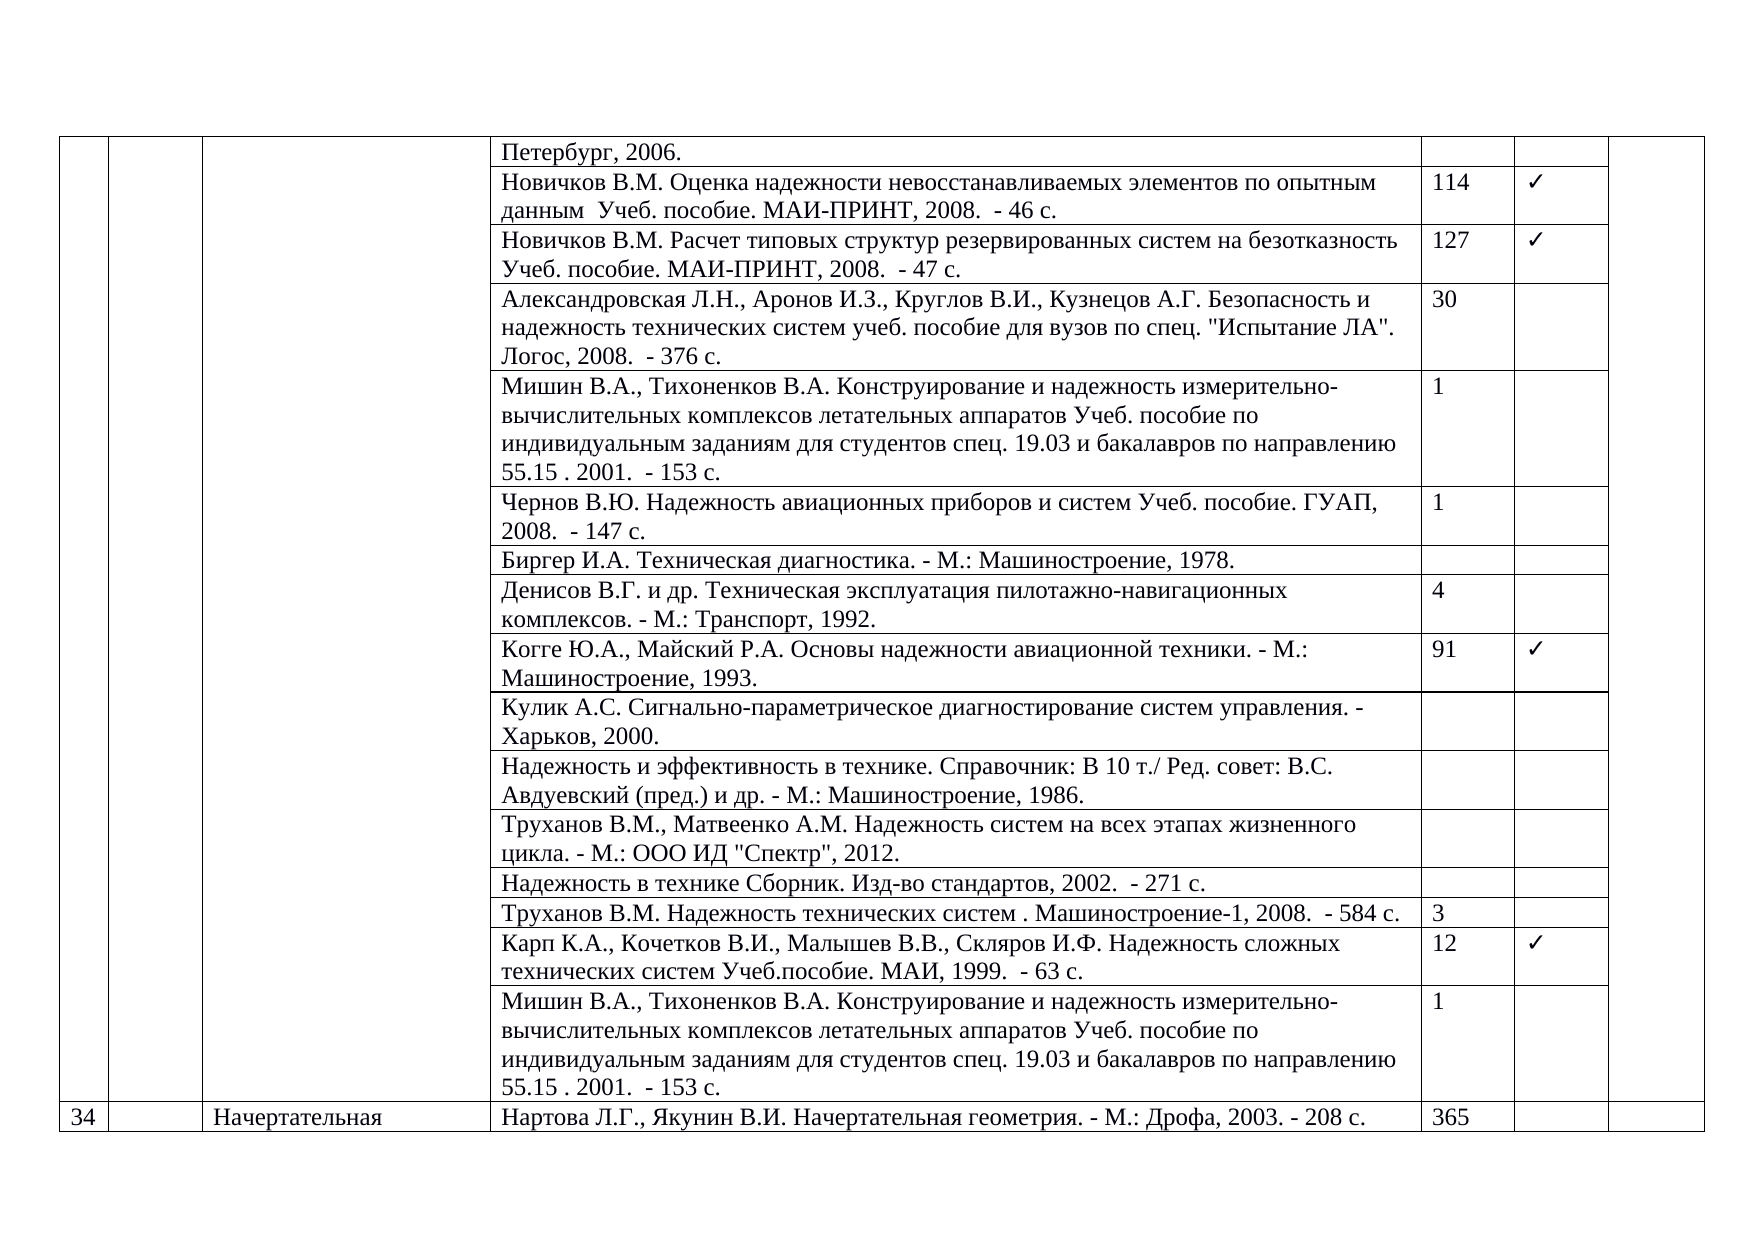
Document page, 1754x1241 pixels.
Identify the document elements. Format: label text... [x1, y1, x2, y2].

table_cell Новичков В.М. Оценка надежности невосстанавливаемых элементов по опытным данным Учеб. пособие. МАИ-ПРИНТ, 2008. - 46 с. [491, 167, 1421, 224]
table_cell [1515, 986, 1608, 1101]
table_cell 1 [1422, 487, 1514, 544]
table_cell 4 [1422, 575, 1514, 633]
table_cell ✓ [1515, 167, 1608, 224]
table_cell [1515, 284, 1608, 370]
table_cell 1 [1422, 371, 1514, 486]
table_cell [1515, 371, 1608, 486]
table_cell Чернов В.Ю. Надежность авиационных приборов и систем Учеб. пособие. ГУАП, 2008. - 147 с. [491, 487, 1421, 544]
table_cell 127 [1422, 225, 1514, 283]
table_cell Александровская Л.Н., Аронов И.З., Круглов В.И., Кузнецов А.Г. Безопасность и надежность технических систем учеб. пособие для вузов по спец. "Испытание ЛА". Логос, 2008. - 376 с. [491, 284, 1421, 370]
table_cell Биргер И.А. Техническая диагностика. - М.: Машиностроение, 1978. [491, 546, 1421, 574]
table_cell Надежность в технике Сборник. Изд-во стандартов, 2002. - 271 с. [491, 868, 1421, 897]
table_cell [1422, 751, 1514, 808]
table_cell [1515, 575, 1608, 633]
table_cell 365 [1422, 1102, 1514, 1131]
table_cell [109, 1102, 202, 1131]
table_cell [1515, 137, 1608, 166]
table_cell [1515, 810, 1608, 867]
table_cell Мишин В.А., Тихоненков В.А. Конструирование и надежность измерительно-вычислительных комплексов летательных аппаратов Учеб. пособие по индивидуальным заданиям для студентов спец. 19.03 и бакалавров по направлению 55.15 . 2001. - 153 с. [491, 986, 1421, 1101]
table_cell 91 [1422, 634, 1514, 691]
table_cell ✓ [1515, 928, 1608, 985]
table_cell [1515, 487, 1608, 544]
table_cell 114 [1422, 167, 1514, 224]
table_cell Нартова Л.Г., Якунин В.И. Начертательная геометрия. - М.: Дрофа, 2003. - 208 с. [491, 1102, 1421, 1131]
table_cell 3 [1422, 898, 1514, 927]
table_cell Кулик А.С. Сигнально-параметрическое диагностирование систем управления. - Харьков, 2000. [491, 693, 1421, 750]
table_cell [1515, 693, 1608, 750]
table_cell 12 [1422, 928, 1514, 985]
table_cell [1515, 1102, 1608, 1131]
table_cell [1515, 868, 1608, 897]
table_cell [1422, 546, 1514, 574]
table_cell [1609, 1102, 1704, 1131]
table_cell ✓ [1515, 225, 1608, 283]
table_cell Карп К.А., Кочетков В.И., Малышев В.В., Скляров И.Ф. Надежность сложных технических систем Учеб.пособие. МАИ, 1999. - 63 с. [491, 928, 1421, 985]
table_cell 34 [60, 1102, 108, 1131]
table_cell 30 [1422, 284, 1514, 370]
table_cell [491, 137, 1421, 166]
table_cell [1422, 810, 1514, 867]
table_cell 1 [1422, 986, 1514, 1101]
table_cell ✓ [1515, 634, 1608, 691]
table_cell Денисов В.Г. и др. Техническая эксплуатация пилотажно-навигационных комплексов. - М.: Транспорт, 1992. [491, 575, 1421, 633]
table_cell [203, 1102, 490, 1131]
table_cell [1422, 693, 1514, 750]
table_cell [1515, 898, 1608, 927]
table_cell [1515, 751, 1608, 808]
table_cell [1422, 868, 1514, 897]
table_cell Когге Ю.А., Майский Р.А. Основы надежности авиационной техники. - М.: Машиностроение, 1993. [491, 634, 1421, 691]
table_cell Мишин В.А., Тихоненков В.А. Конструирование и надежность измерительно-вычислительных комплексов летательных аппаратов Учеб. пособие по индивидуальным заданиям для студентов спец. 19.03 и бакалавров по направлению 55.15 . 2001. - 153 с. [491, 371, 1421, 486]
table_cell [1515, 546, 1608, 574]
table_cell [1422, 137, 1514, 166]
table_cell Надежность и эффективность в технике. Справочник: В 10 т./ Ред. совет: В.С. Авдуевский (пред.) и др. - М.: Машиностроение, 1986. [491, 751, 1421, 808]
table_cell Труханов В.М. Надежность технических систем . Машиностроение-1, 2008. - 584 с. [491, 898, 1421, 927]
table_cell Труханов В.М., Матвеенко А.М. Надежность систем на всех этапах жизненного цикла. - М.: ООО ИД "Спектр", 2012. [491, 810, 1421, 867]
table_cell Новичков В.М. Расчет типовых структур резервированных систем на безотказность Учеб. пособие. МАИ-ПРИНТ, 2008. - 47 с. [491, 225, 1421, 283]
